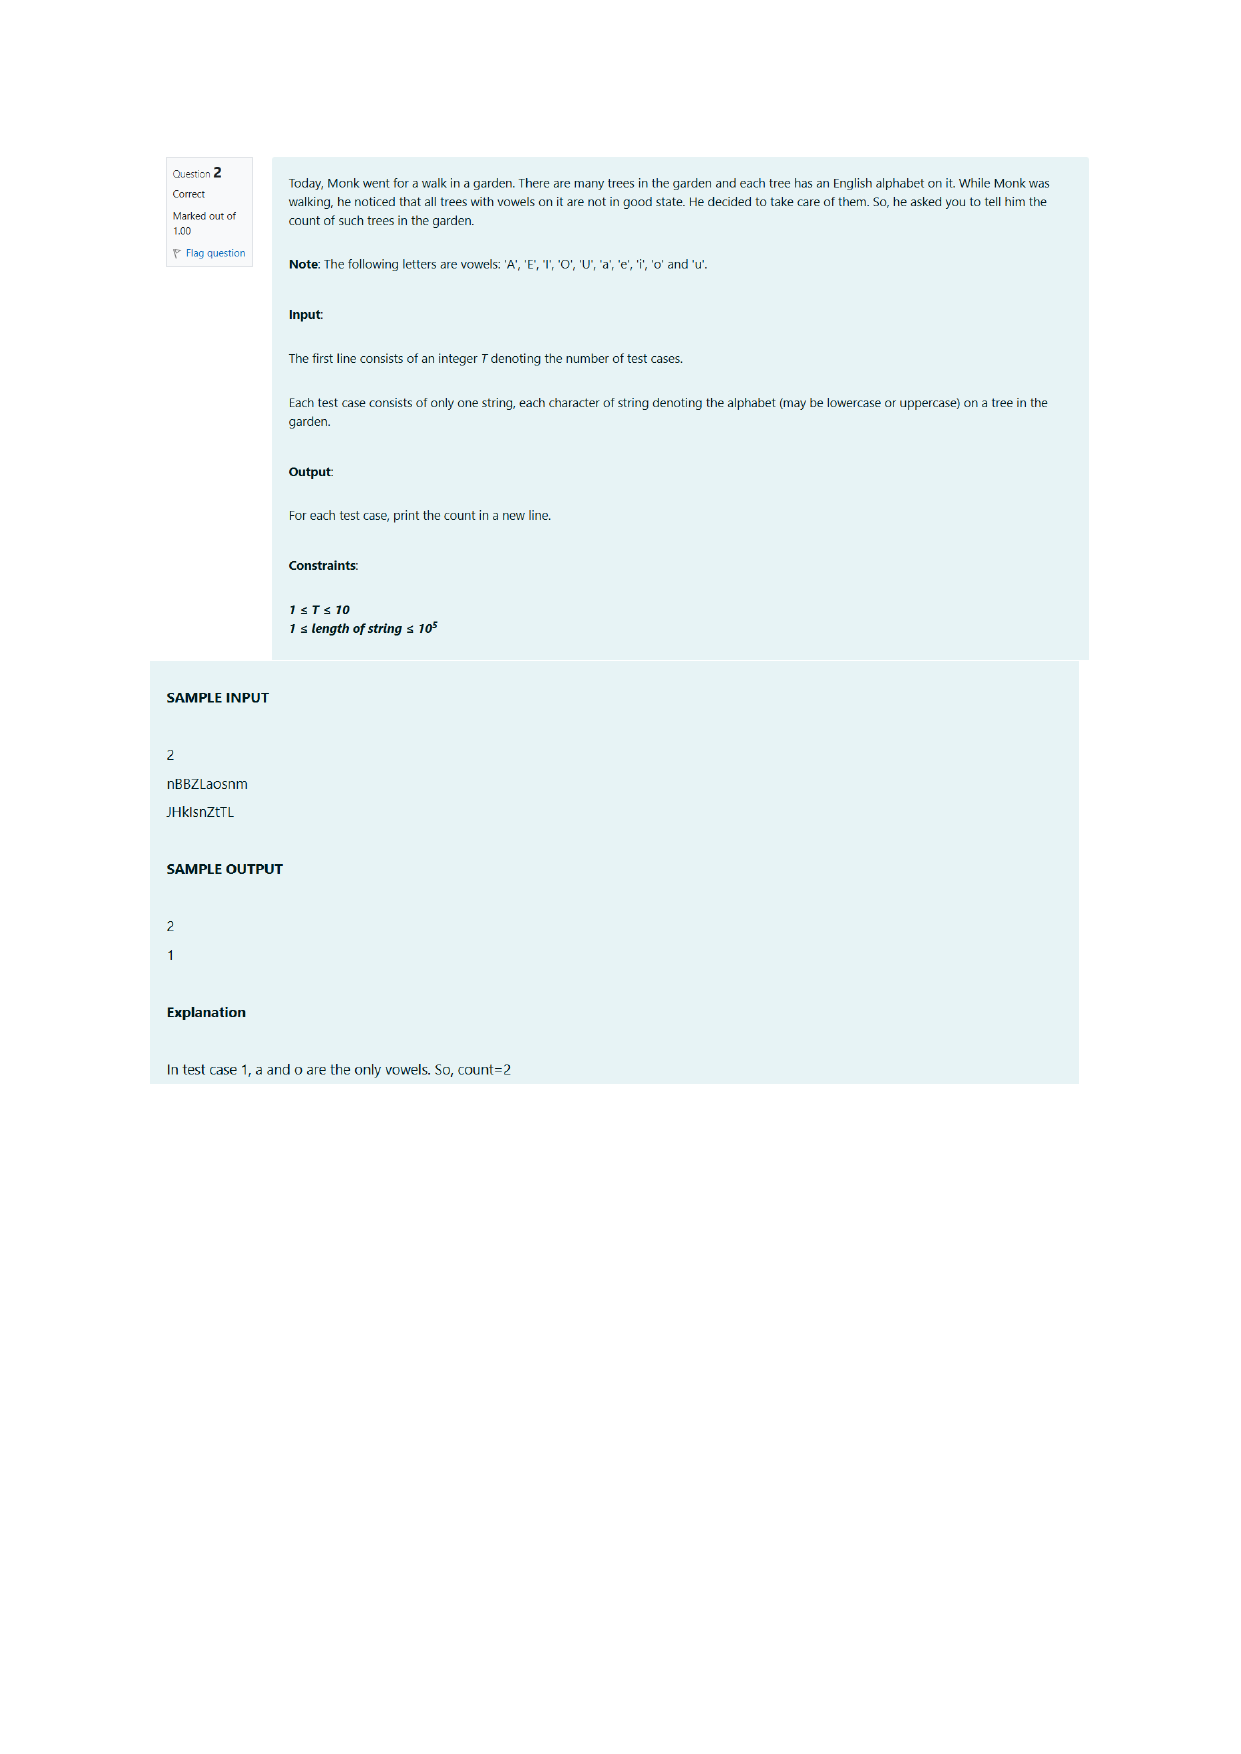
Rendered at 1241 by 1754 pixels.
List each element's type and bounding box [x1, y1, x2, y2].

picture [150, 150, 1091, 660]
picture [150, 661, 1091, 1084]
